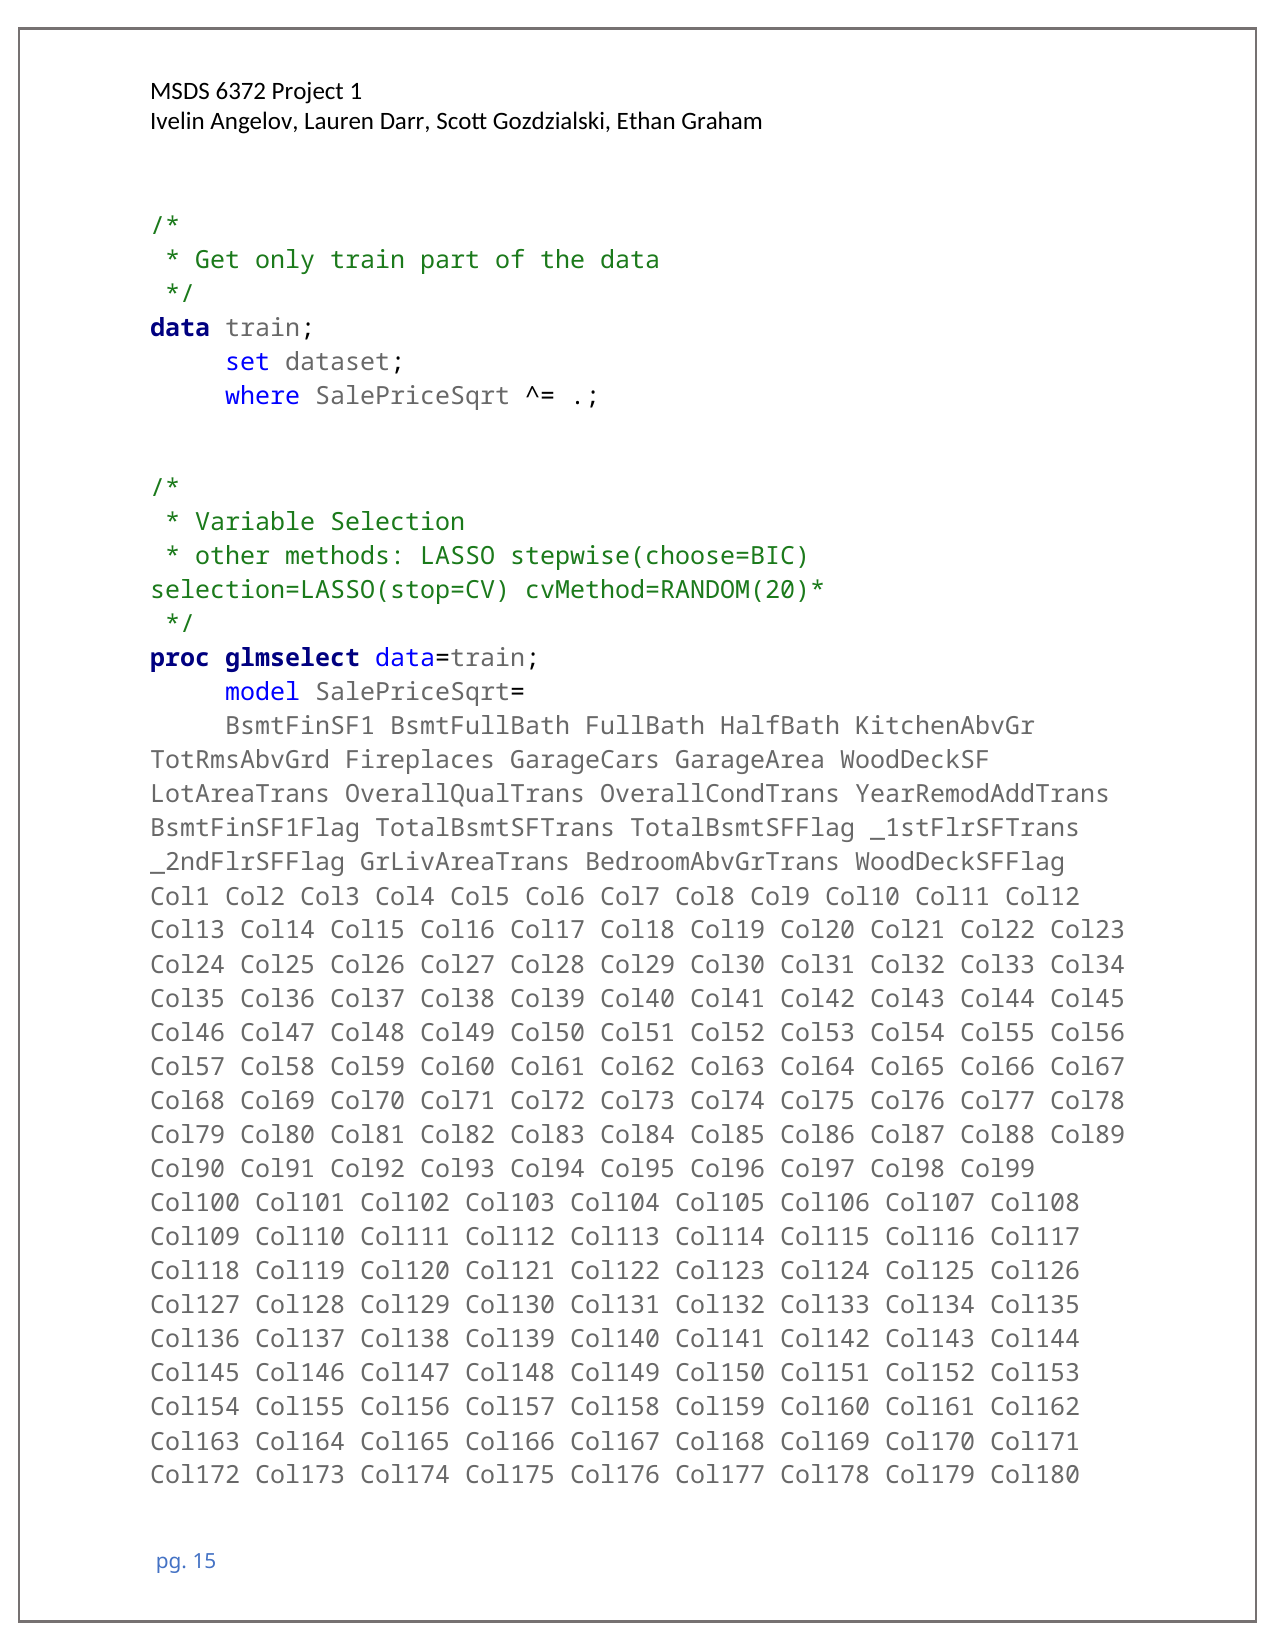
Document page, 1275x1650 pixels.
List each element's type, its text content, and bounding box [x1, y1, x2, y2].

text proc glmselect data=train; [150, 640, 1125, 674]
text */ [150, 606, 1125, 640]
text model SalePriceSqrt= [150, 674, 1125, 708]
text */ [150, 276, 1125, 310]
text * Variable Selection [150, 503, 1125, 537]
text * other methods: LASSO stepwise(choose=BIC) selection=LASSO(stop=CV) cvMethod=RANDOM(20)* [150, 537, 1125, 606]
text data train; [150, 310, 1125, 344]
text set dataset; [150, 344, 1125, 378]
text /* [150, 207, 1125, 242]
text /* [150, 469, 1125, 503]
text where SalePriceSqrt ^= .; [150, 378, 1125, 412]
text * Get only train part of the data [150, 242, 1125, 276]
